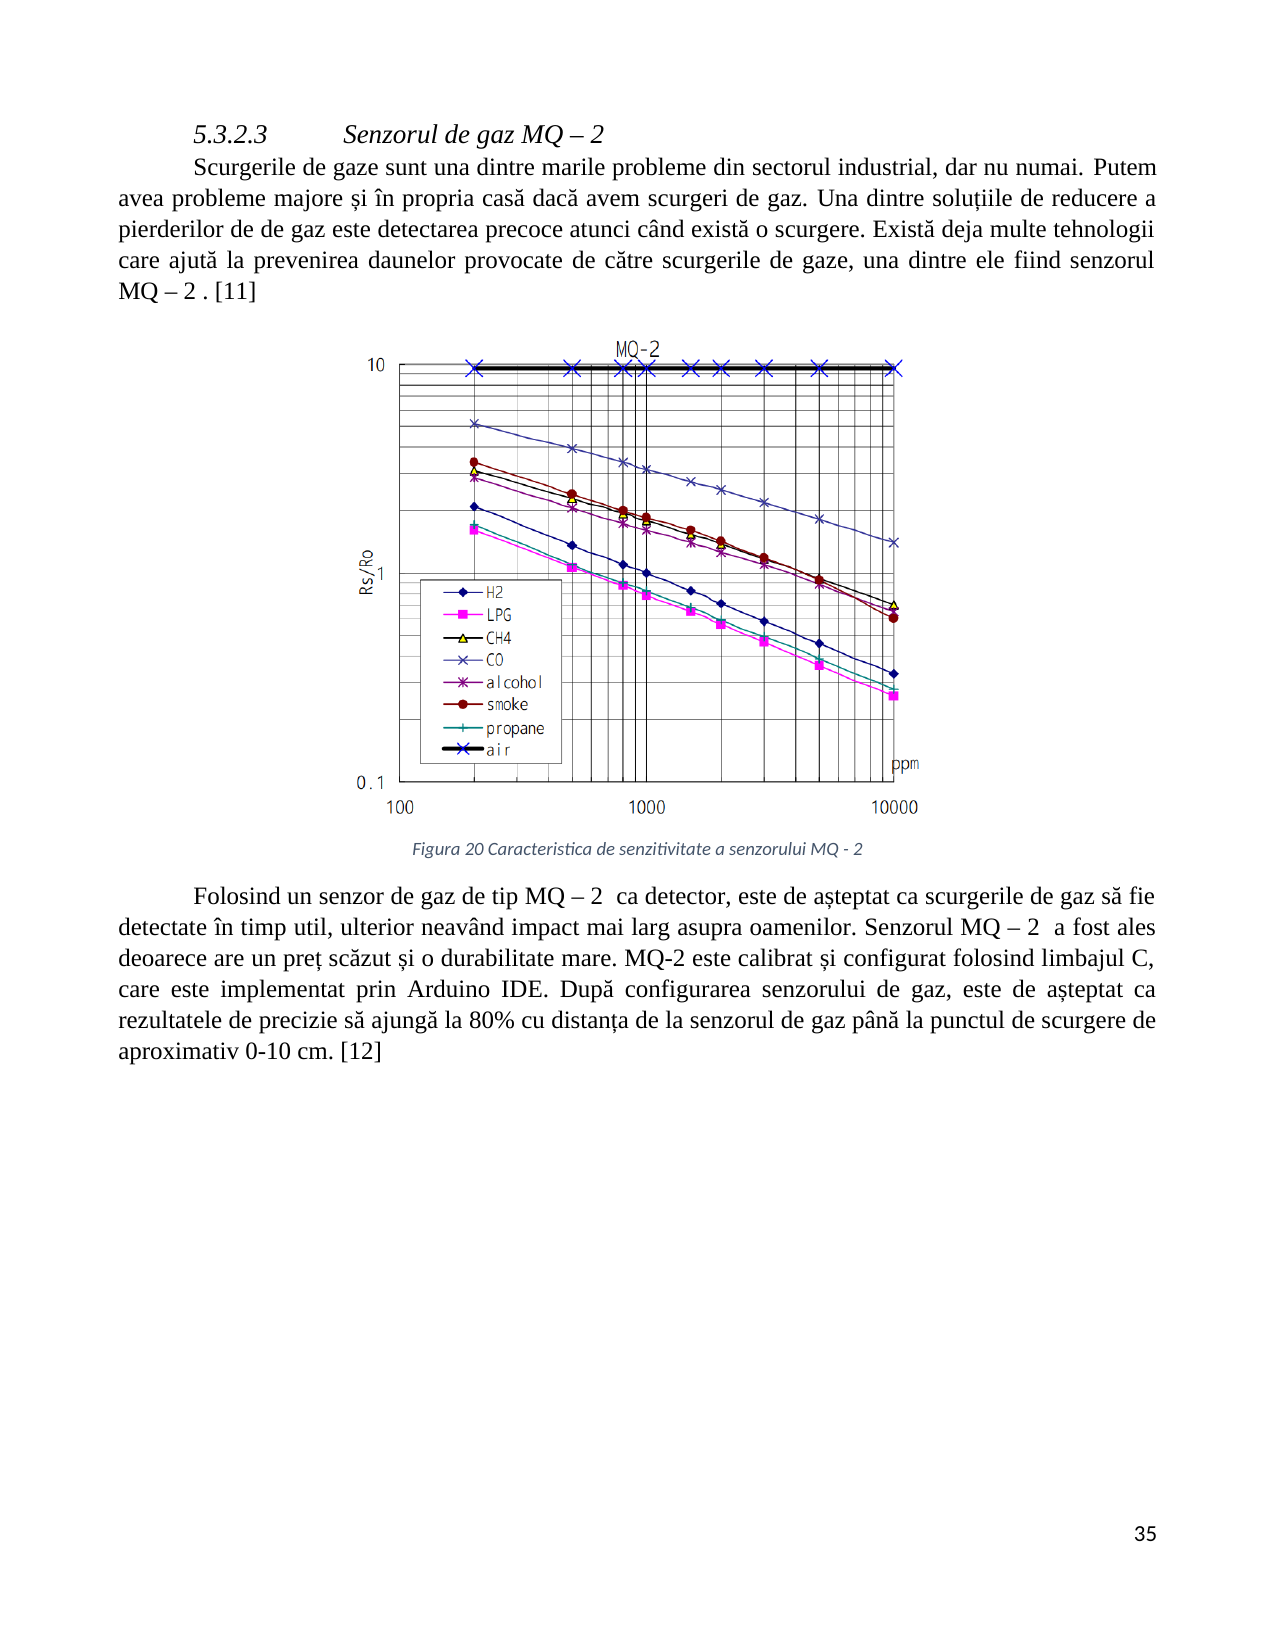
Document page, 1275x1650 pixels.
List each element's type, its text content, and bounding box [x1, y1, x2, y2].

picture [355, 323, 920, 819]
text Figura 20 Caracteristica de senzitivitate a senzorului MQ - 2 [118, 837, 1157, 860]
text Folosind un senzor de gaz de tip MQ – 2 ca detector, este de așteptat ca scurgerile de gaz să fie detectate în timp util, ulterior neavând impact mai larg asupra oamenilor. Senzorul MQ – 2 a fost ales deoarece are un preț scăzut și o durabilitate mare. MQ-2 este calibrat și configurat folosind limbajul C, care este implementat prin Arduino IDE. După configurarea senzorului de gaz, este de așteptat ca rezultatele de precizie să ajungă la 80% cu distanța de la senzorul de gaz până la punctul de scurgere de aproximativ 0-10 cm. [12] [118, 881, 1157, 1065]
text Scurgerile de gaze sunt una dintre marile probleme din sectorul industrial, dar nu numai. Putem avea probleme majore și în propria casă dacă avem scurgeri de gaz. Una dintre soluțiile de reducere a pierderilor de de gaz este detectarea precoce atunci când există o scurgere. Există deja multe tehnologii care ajută la prevenirea daunelor provocate de către scurgerile de gaze, una dintre ele fiind senzorul MQ – 2 . [11] [118, 152, 1157, 304]
subtitle 5.3.2.3 Senzorul de gaz MQ – 2 [118, 118, 1157, 149]
